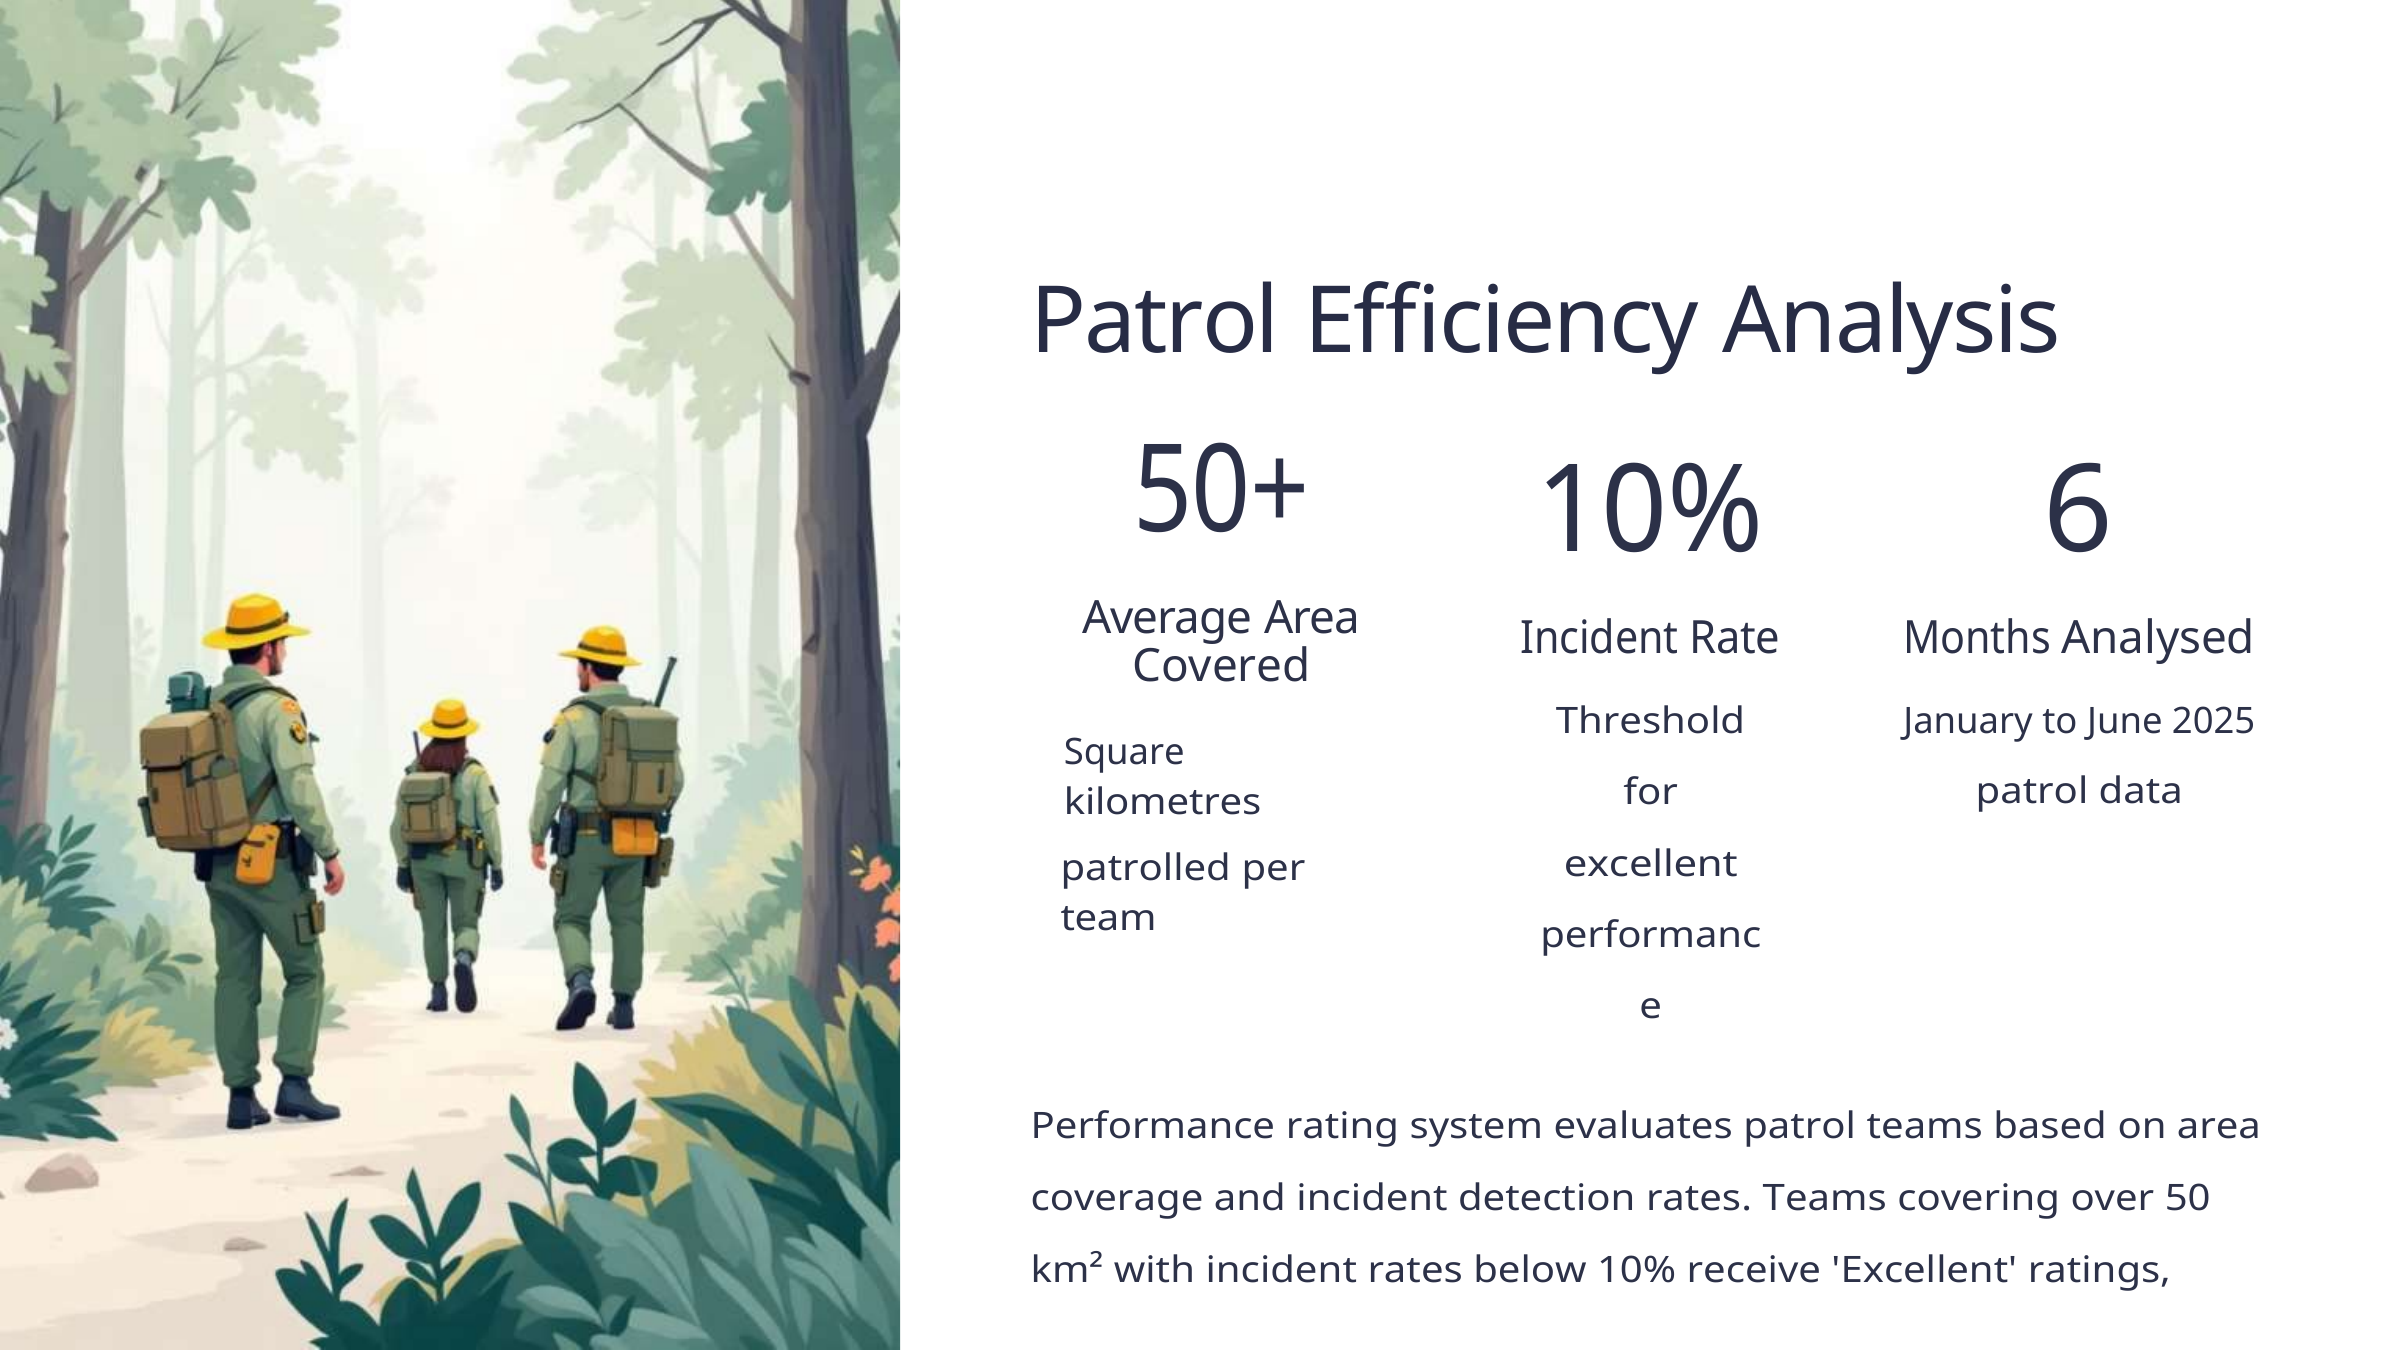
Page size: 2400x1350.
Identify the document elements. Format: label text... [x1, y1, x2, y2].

text 50+ [1059, 401, 1383, 567]
text Square kilometres [1063, 726, 1383, 825]
text Months Analysed [1857, 605, 2301, 667]
picture [0, 0, 901, 1350]
text January to June 2025 patrol data [1857, 695, 2301, 814]
text 6 [1857, 421, 2301, 587]
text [1030, 1099, 2272, 1293]
text Average Area Covered [1059, 592, 1383, 695]
text Incident Rate [1517, 605, 1783, 667]
text patrolled per team [1060, 842, 1383, 941]
text 10% [1517, 421, 1783, 587]
text Threshold for excellent performance [1533, 695, 1768, 1029]
subtitle Patrol Efficiency Analysis [1030, 253, 2400, 380]
